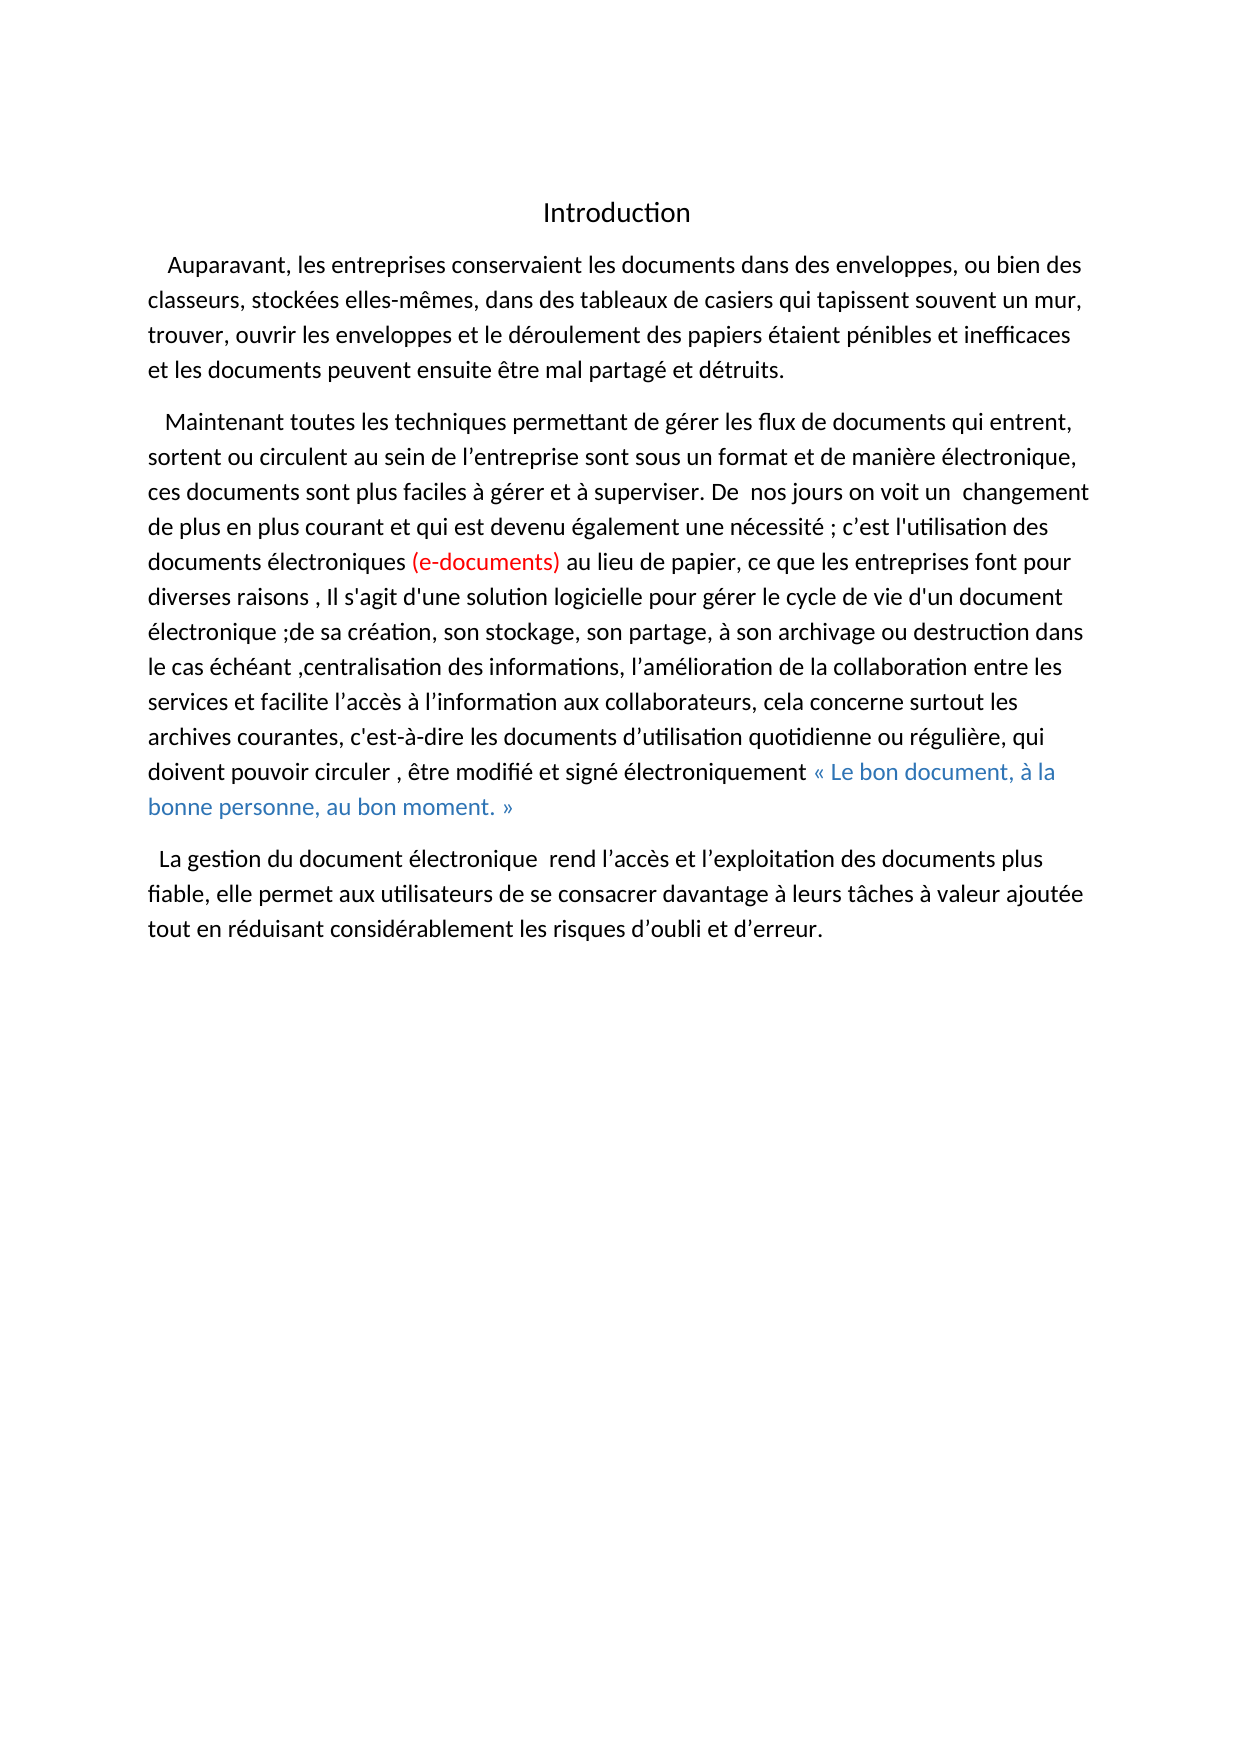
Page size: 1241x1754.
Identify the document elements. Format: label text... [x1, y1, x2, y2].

text La gestion du document électronique rend l’accès et l’exploitation des documents plus fiable, elle permet aux utilisateurs de se consacrer davantage à leurs tâches à valeur ajoutée tout en réduisant considérablement les risques d’oubli et d’erreur. [148, 843, 1093, 943]
text Introduction [148, 194, 1093, 230]
text Maintenant toutes les techniques permettant de gérer les flux de documents qui entrent, sortent ou circulent au sein de l’entreprise sont sous un format et de manière électronique, ces documents sont plus faciles à gérer et à superviser. De nos jours on voit un changement de plus en plus courant et qui est devenu également une nécessité ; c’est l'utilisation des documents électroniques (e-documents) au lieu de papier, ce que les entreprises font pour diverses raisons , Il s'agit d'une solution logicielle pour gérer le cycle de vie d'un document électronique ;de sa création, son stockage, son partage, à son archivage ou destruction dans le cas échéant ,centralisation des informations, l’amélioration de la collaboration entre les services et facilite l’accès à l’information aux collaborateurs, cela concerne surtout les archives courantes, c'est-à-dire les documents d’utilisation quotidienne ou régulière, qui doivent pouvoir circuler , être modifié et signé électroniquement « Le bon document, à la bonne personne, au bon moment. » [148, 406, 1093, 822]
text Auparavant, les entreprises conservaient les documents dans des enveloppes, ou bien des classeurs, stockées elles-mêmes, dans des tableaux de casiers qui tapissent souvent un mur, trouver, ouvrir les enveloppes et le déroulement des papiers étaient pénibles et inefficaces et les documents peuvent ensuite être mal partagé et détruits. [148, 249, 1093, 385]
